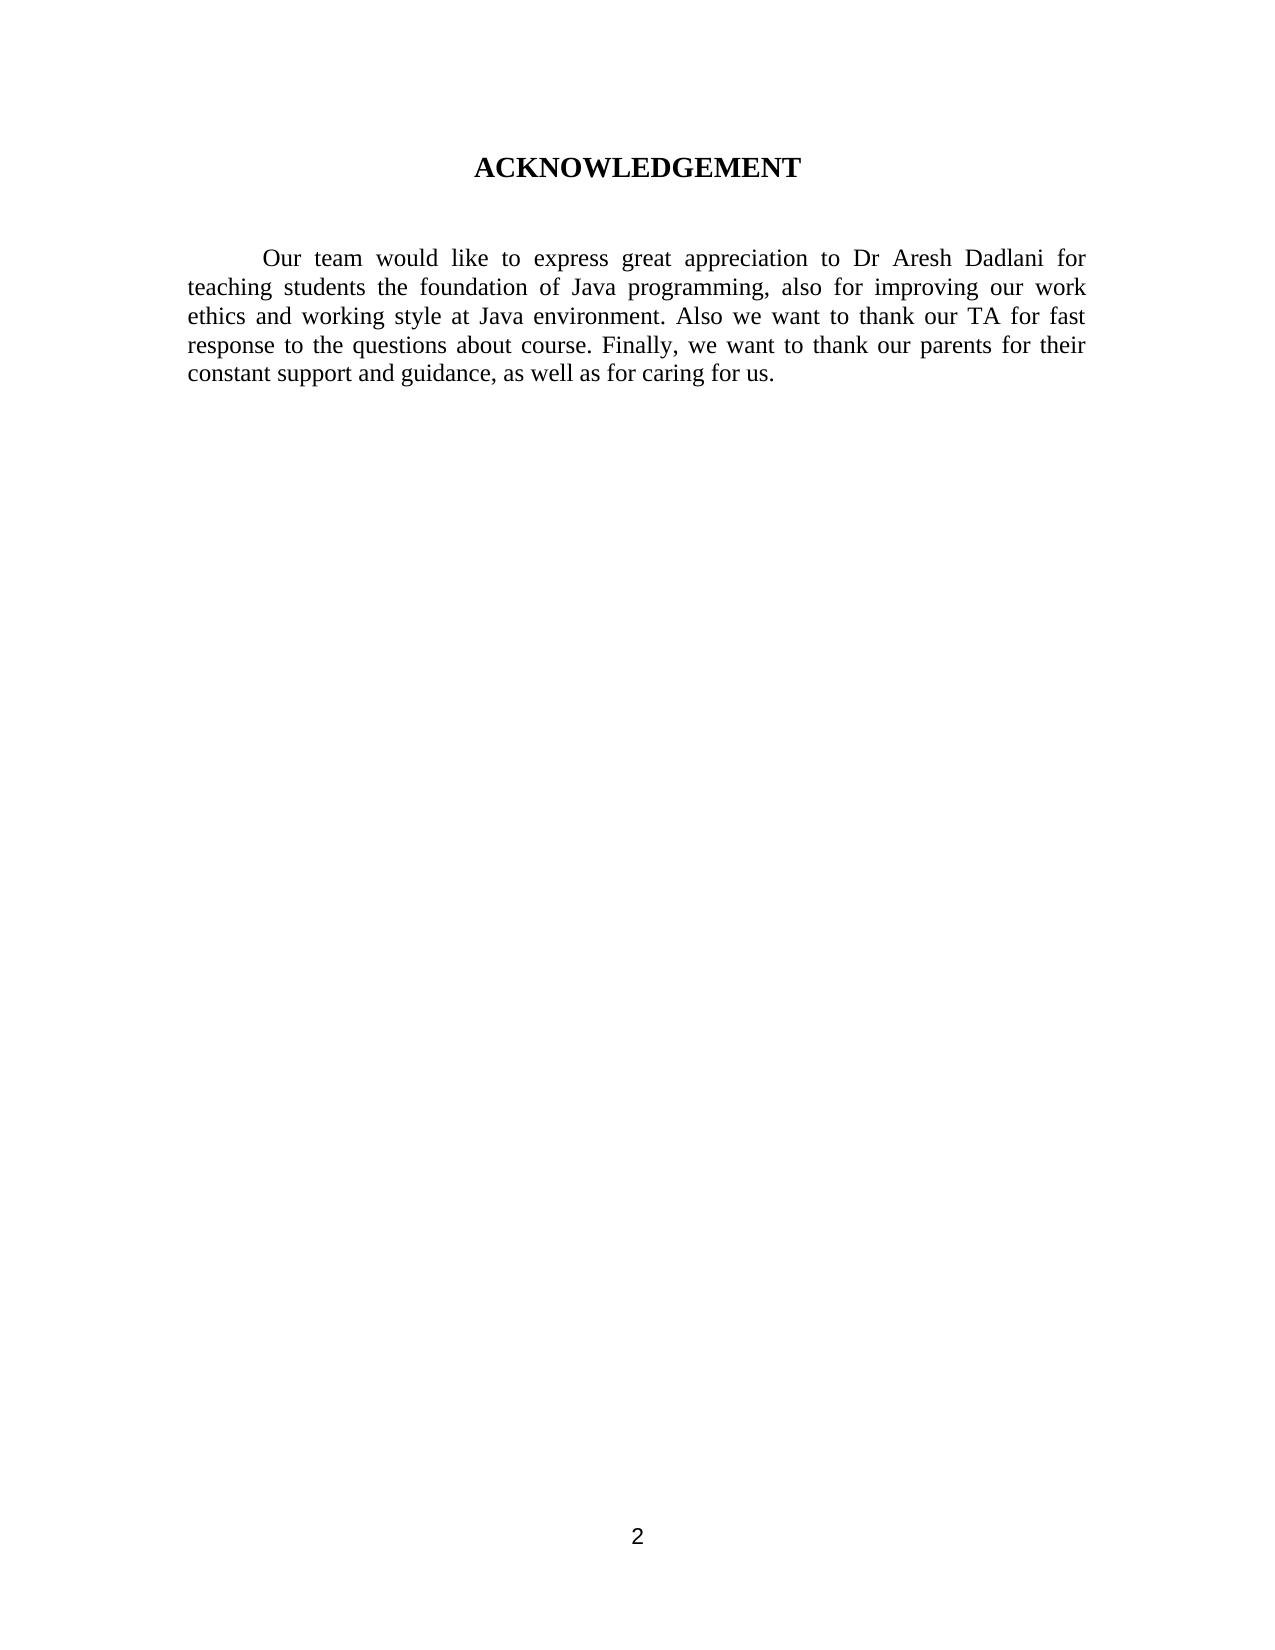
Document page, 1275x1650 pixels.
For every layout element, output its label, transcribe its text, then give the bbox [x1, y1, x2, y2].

text ACKNOWLEDGEMENT [187, 150, 1087, 183]
text Our team would like to express great appreciation to Dr Aresh Dadlani for teaching students the foundation of Java programming, also for improving our work ethics and working style at Java environment. Also we want to thank our TA for fast response to the questions about course. Finally, we want to thank our parents for their constant support and guidance, as well as for caring for us. [187, 243, 1087, 387]
